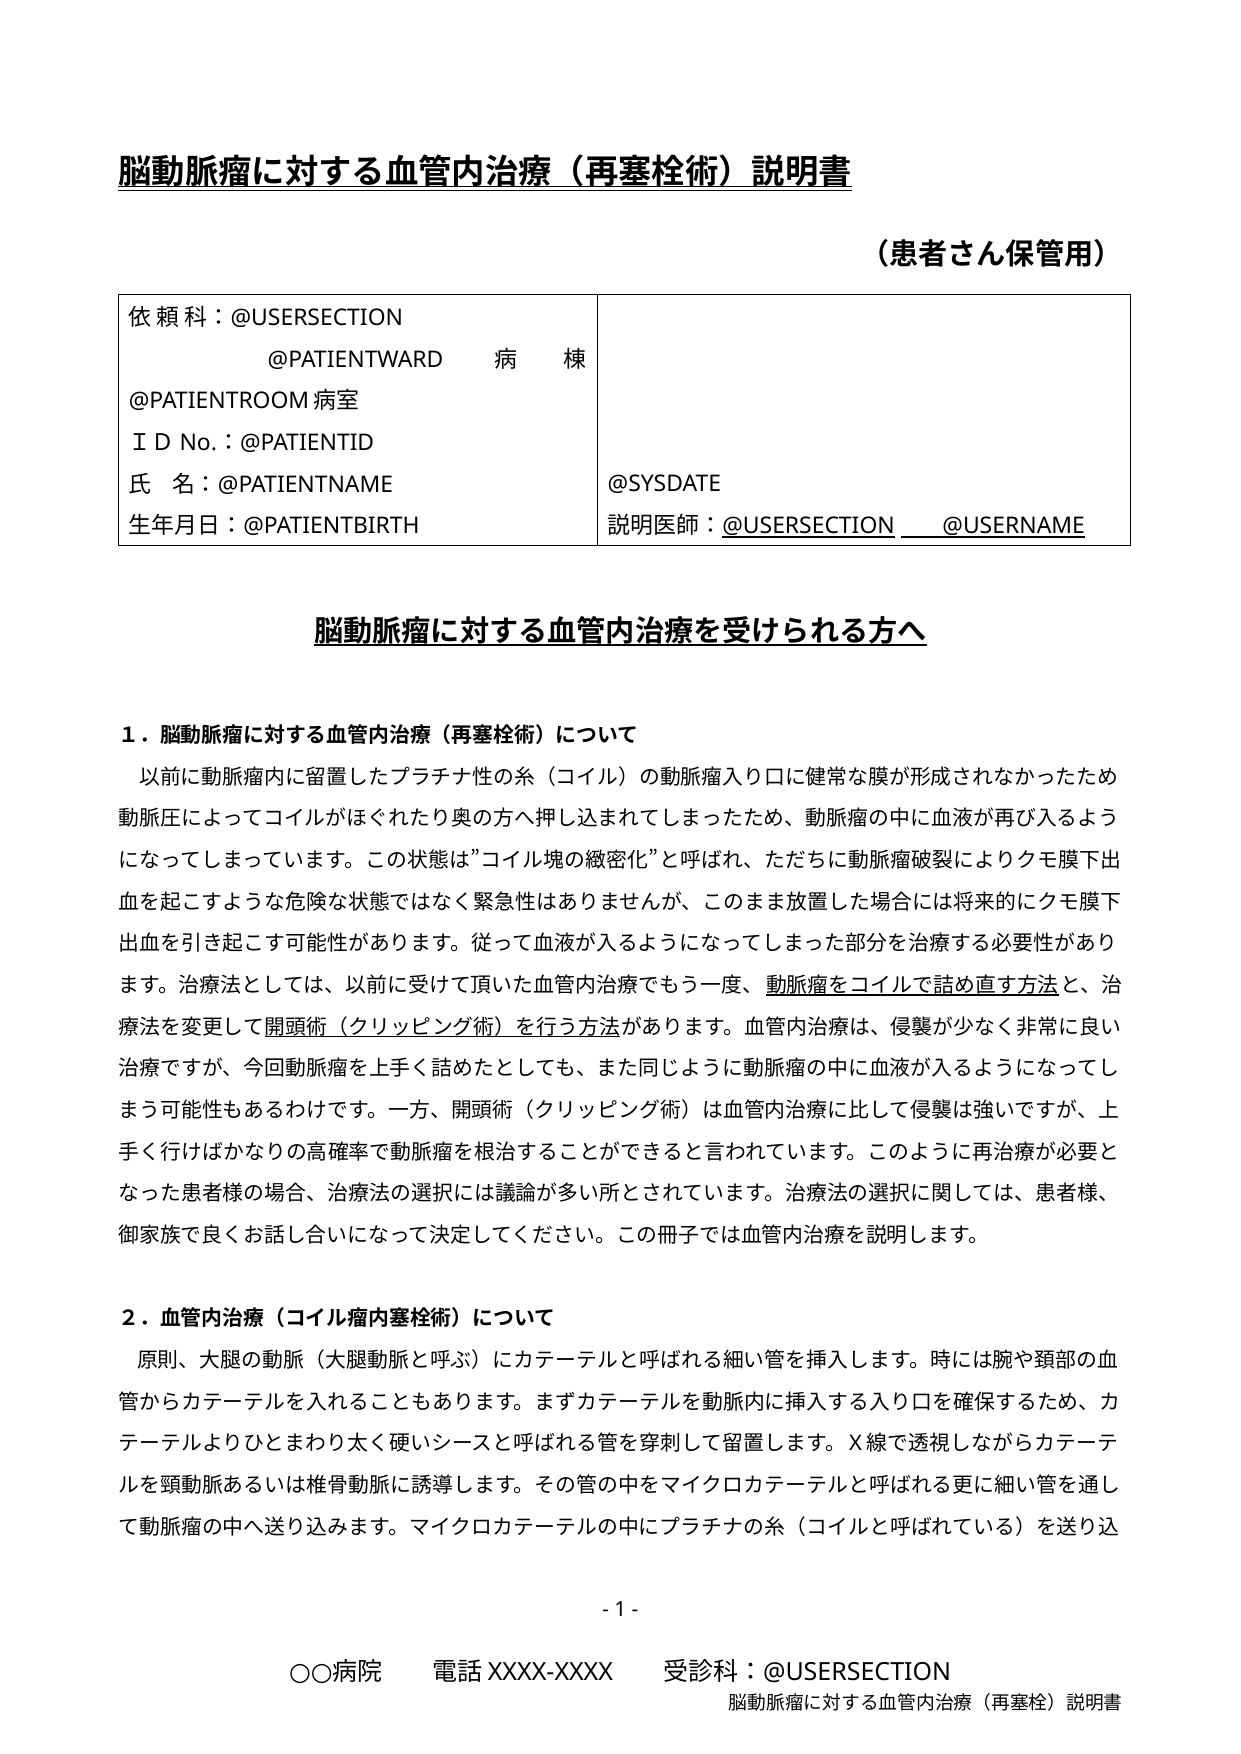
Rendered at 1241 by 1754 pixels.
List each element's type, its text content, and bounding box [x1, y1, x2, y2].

table_header @SYSDATE 説明医師：@USERSECTION @USERNAME [598, 295, 1130, 545]
text １．脳動脈瘤に対する血管内治療（再塞栓術）について [118, 712, 1122, 754]
table_header 依 頼 科：@USERSECTION @PATIENTWARD病棟 @PATIENTROOM病室 ＩＤ No.：@PATIENTID 氏 名：@PATIENTNAME 生年月日：@PATIENTBIRTH [119, 295, 597, 545]
text 脳動脈瘤に対する血管内治療（再塞栓術）説明書 [118, 127, 1122, 210]
text （患者さん保管用） [118, 210, 1122, 294]
text 以前に動脈瘤内に留置したプラチナ性の糸（コイル）の動脈瘤入り口に健常な膜が形成されなかったため動脈圧によってコイルがほぐれたり奥の方へ押し込まれてしまったため、動脈瘤の中に血液が再び入るようになってしまっています。この状態は”コイル塊の緻密化”と呼ばれ、ただちに動脈瘤破裂によりクモ膜下出血を起こすような危険な状態ではなく緊急性はありませんが、このまま放置した場合には将来的にクモ膜下出血を引き起こす可能性があります。従って血液が入るようになってしまった部分を治療する必要性があります。治療法としては、以前に受けて頂いた血管内治療でもう一度、動脈瘤をコイルで詰め直す方法と、治療法を変更して開頭術（クリッピング術）を行う方法があります。血管内治療は、侵襲が少なく非常に良い治療ですが、今回動脈瘤を上手く詰めたとしても、また同じように動脈瘤の中に血液が入るようになってしまう可能性もあるわけです。一方、開頭術（クリッピング術）は血管内治療に比して侵襲は強いですが、上手く行けばかなりの高確率で動脈瘤を根治することができると言われています。このように再治療が必要となった患者様の場合、治療法の選択には議論が多い所とされています。治療法の選択に関しては、患者様、御家族で良くお話し合いになって決定してください。この冊子では血管内治療を説明します。 [118, 754, 1122, 1254]
text ２．血管内治療（コイル瘤内塞栓術）について [118, 1296, 1122, 1337]
text 脳動脈瘤に対する血管内治療を受けられる方へ [118, 587, 1122, 671]
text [118, 1337, 1122, 1546]
